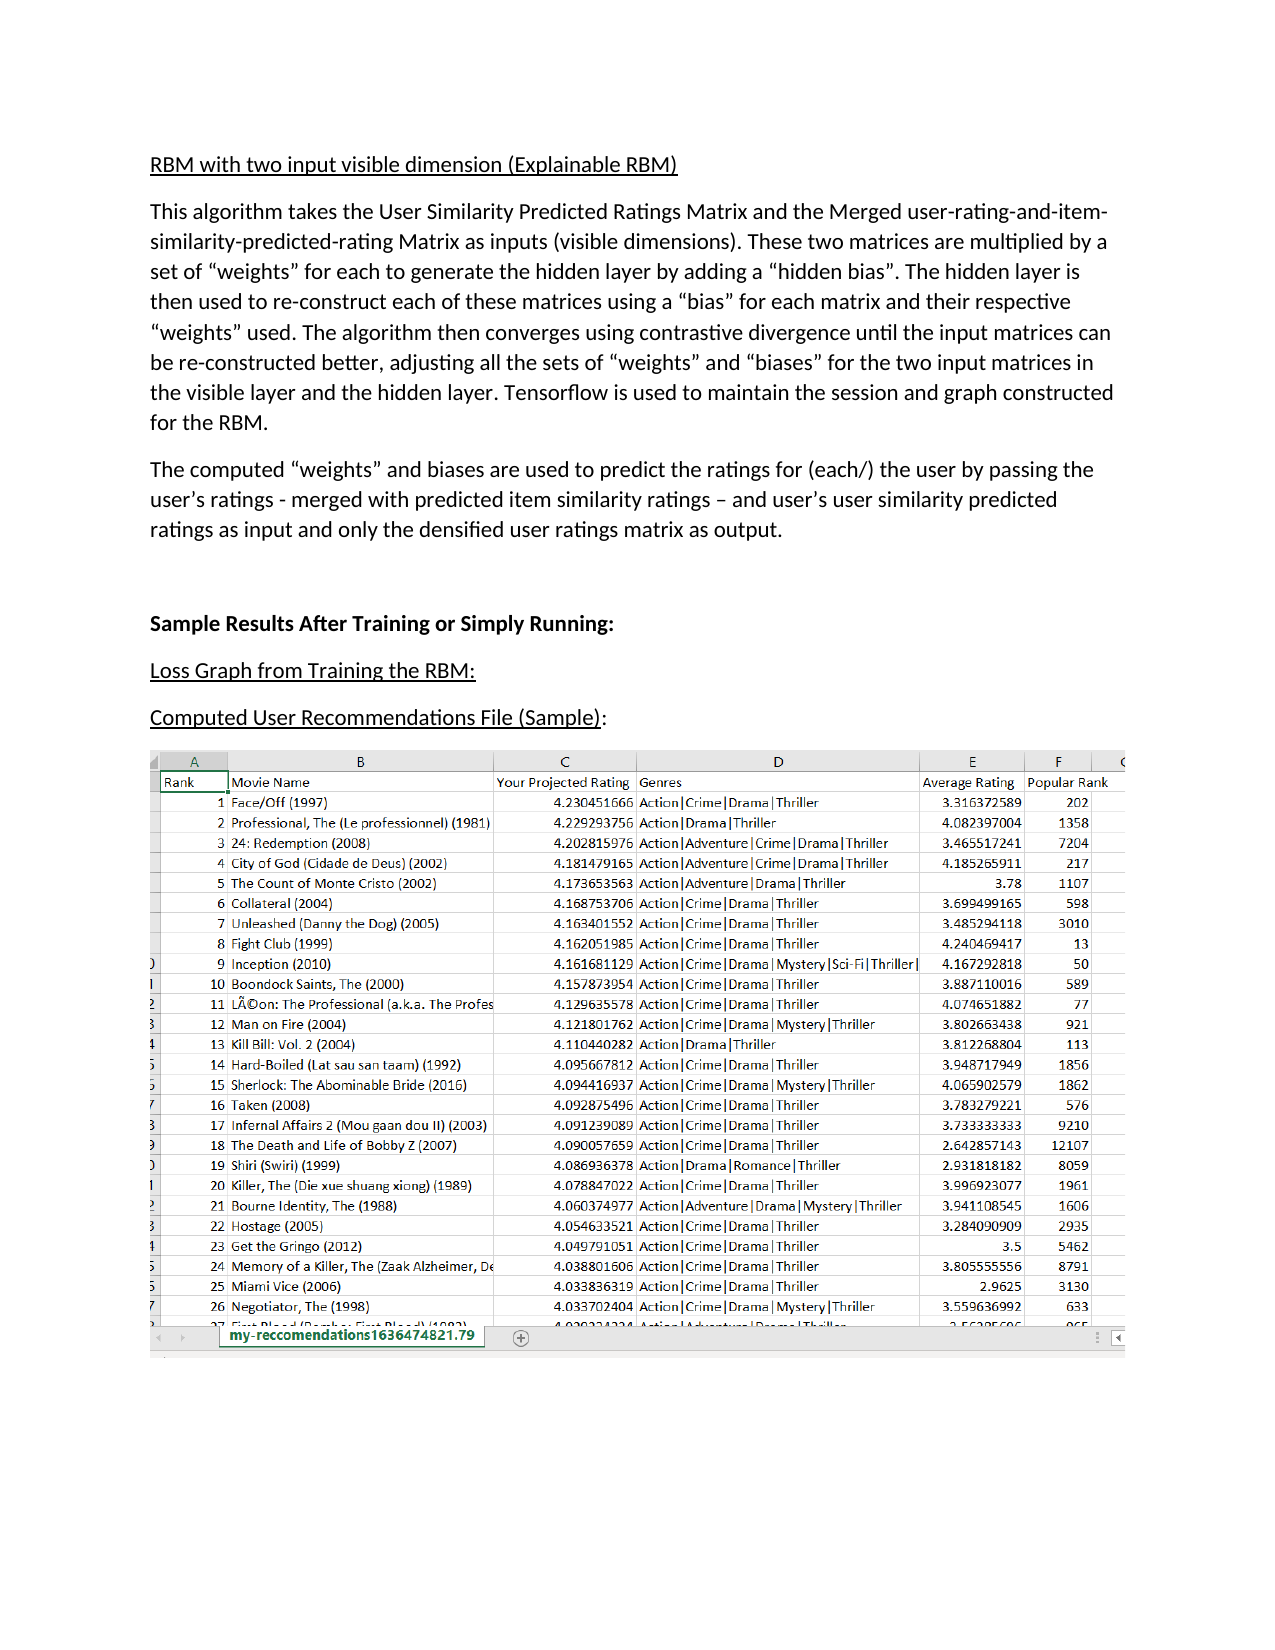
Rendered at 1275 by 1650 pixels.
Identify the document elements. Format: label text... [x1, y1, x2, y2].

picture [150, 750, 1125, 1358]
text Sample Results After Training or Simply Running: [150, 609, 1125, 637]
text RBM with two input visible dimension (Explainable RBM) [150, 150, 1125, 178]
text This algorithm takes the User Similarity Predicted Ratings Matrix and the Merged user-rating-and-item-similarity-predicted-rating Matrix as inputs (visible dimensions). These two matrices are multiplied by a set of “weights” for each to generate the hidden layer by adding a “hidden bias”. The hidden layer is then used to re-construct each of these matrices using a “bias” for each matrix and their respective “weights” used. The algorithm then converges using contrastive divergence until the input matrices can be re-constructed better, adjusting all the sets of “weights” and “biases” for the two input matrices in the visible layer and the hidden layer. Tensorflow is used to maintain the session and graph constructed for the RBM. [150, 197, 1125, 436]
text Computed User Recommendations File (Sample): [150, 703, 1125, 731]
text The computed “weights” and biases are used to predict the ratings for (each/) the user by passing the user’s ratings - merged with predicted item similarity ratings – and user’s user similarity predicted ratings as input and only the densified user ratings matrix as output. [150, 455, 1125, 544]
text Loss Graph from Training the RBM: [150, 656, 1125, 684]
